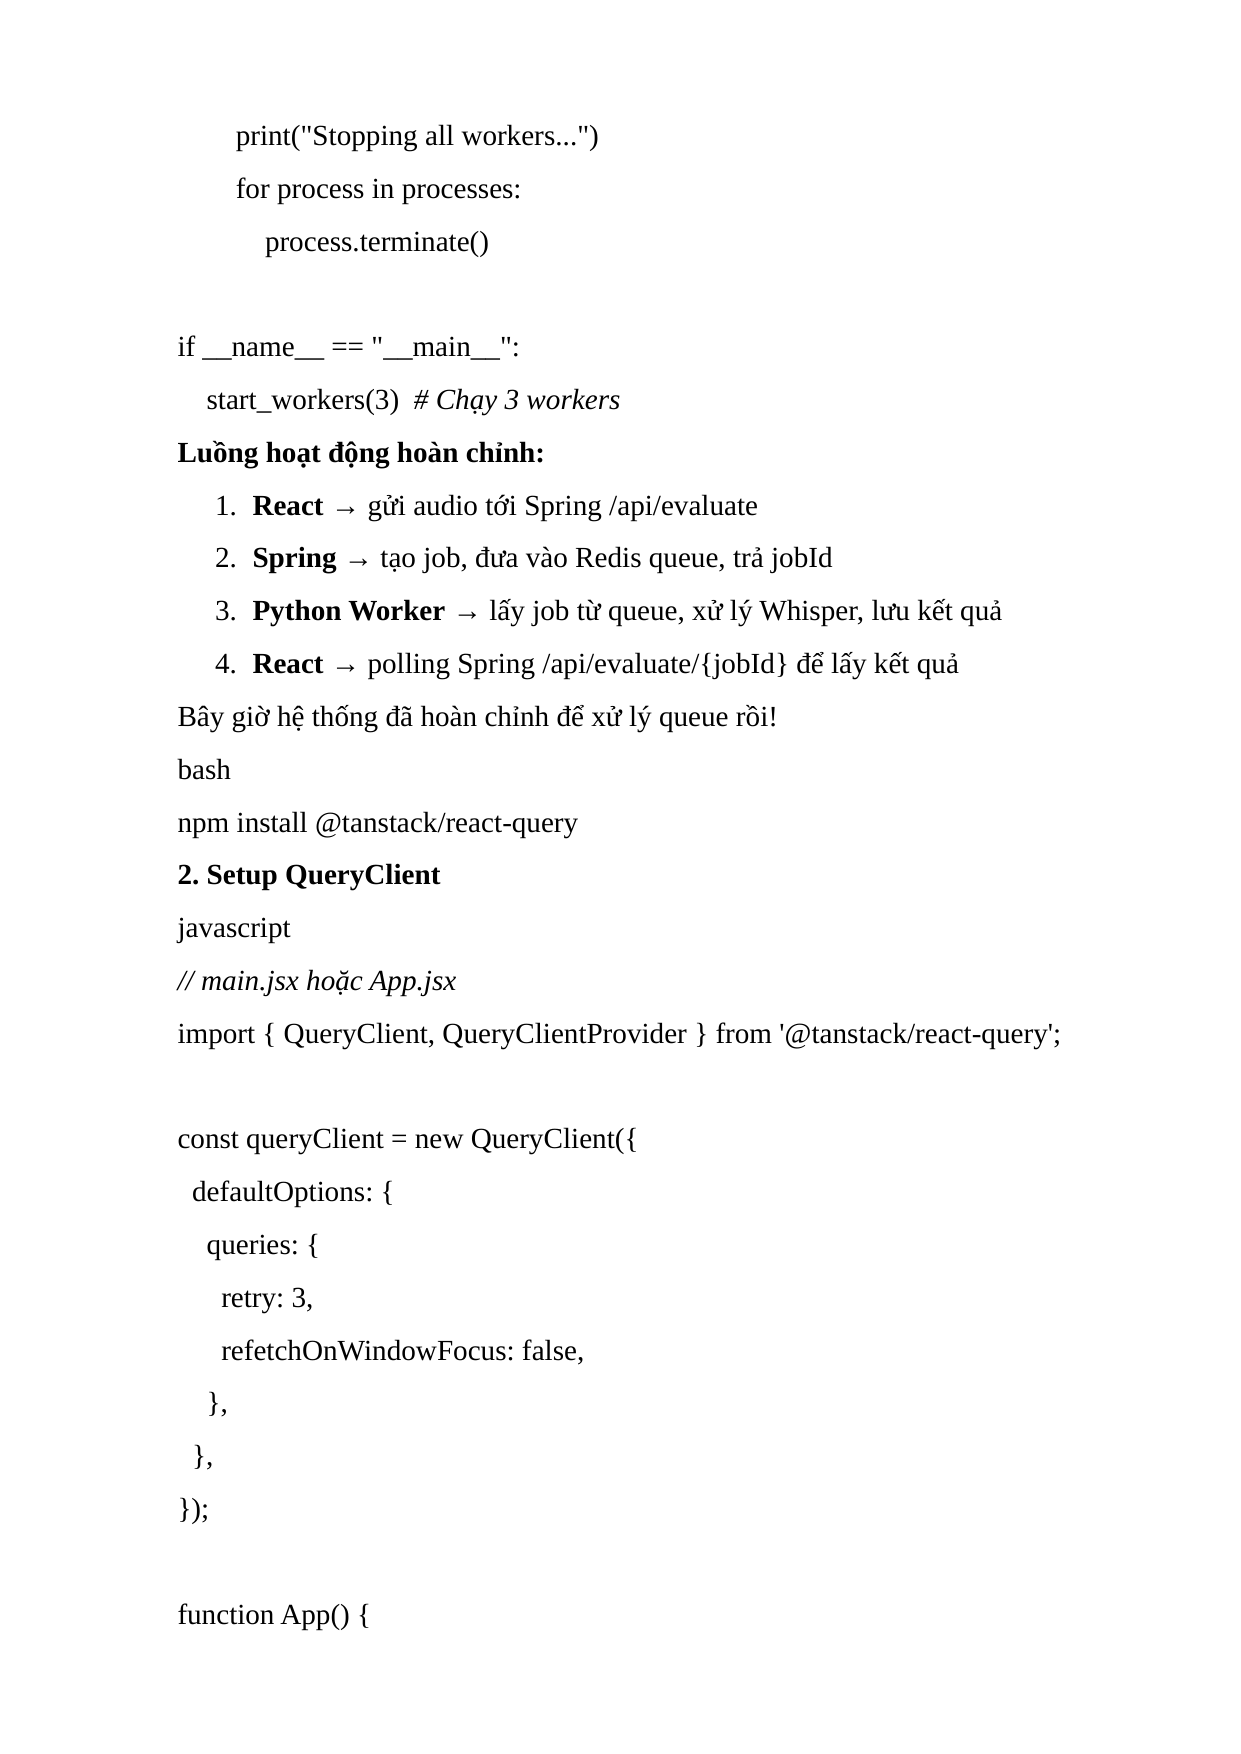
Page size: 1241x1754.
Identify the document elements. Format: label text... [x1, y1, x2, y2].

text print("Stopping all workers...") [177, 118, 1122, 152]
text }); [177, 1491, 1122, 1525]
text function App() { [177, 1597, 1122, 1630]
text // main.jsx hoặc App.jsx [177, 963, 1122, 997]
text queries: { [177, 1227, 1122, 1261]
text defaultOptions: { [177, 1174, 1122, 1208]
text const queryClient = new QueryClient({ [177, 1122, 1122, 1155]
text bash [177, 752, 1122, 785]
text 2. Setup QueryClient [177, 857, 1122, 891]
text javascript [177, 910, 1122, 944]
text import { QueryClient, QueryClientProvider } from '@tanstack/react-query'; [177, 1016, 1122, 1049]
list React → gửi audio tới Spring /api/evaluate [215, 488, 1122, 521]
list Python Worker → lấy job từ queue, xử lý Whisper, lưu kết quả [215, 593, 1122, 627]
text refetchOnWindowFocus: false, [177, 1333, 1122, 1366]
text start_workers(3) # Chạy 3 workers [177, 382, 1122, 416]
text Bây giờ hệ thống đã hoàn chỉnh để xử lý queue rồi! [177, 699, 1122, 733]
list React → polling Spring /api/evaluate/{jobId} để lấy kết quả [215, 646, 1122, 680]
text if __name__ == "__main__": [177, 329, 1122, 363]
text process.terminate() [177, 224, 1122, 257]
text retry: 3, [177, 1280, 1122, 1313]
text for process in processes: [177, 171, 1122, 204]
text npm install @tanstack/react-query [177, 805, 1122, 838]
text }, [177, 1386, 1122, 1419]
text Luồng hoạt động hoàn chỉnh: [177, 435, 1122, 468]
list Spring → tạo job, đưa vào Redis queue, trả jobId [215, 541, 1122, 574]
text }, [177, 1438, 1122, 1472]
